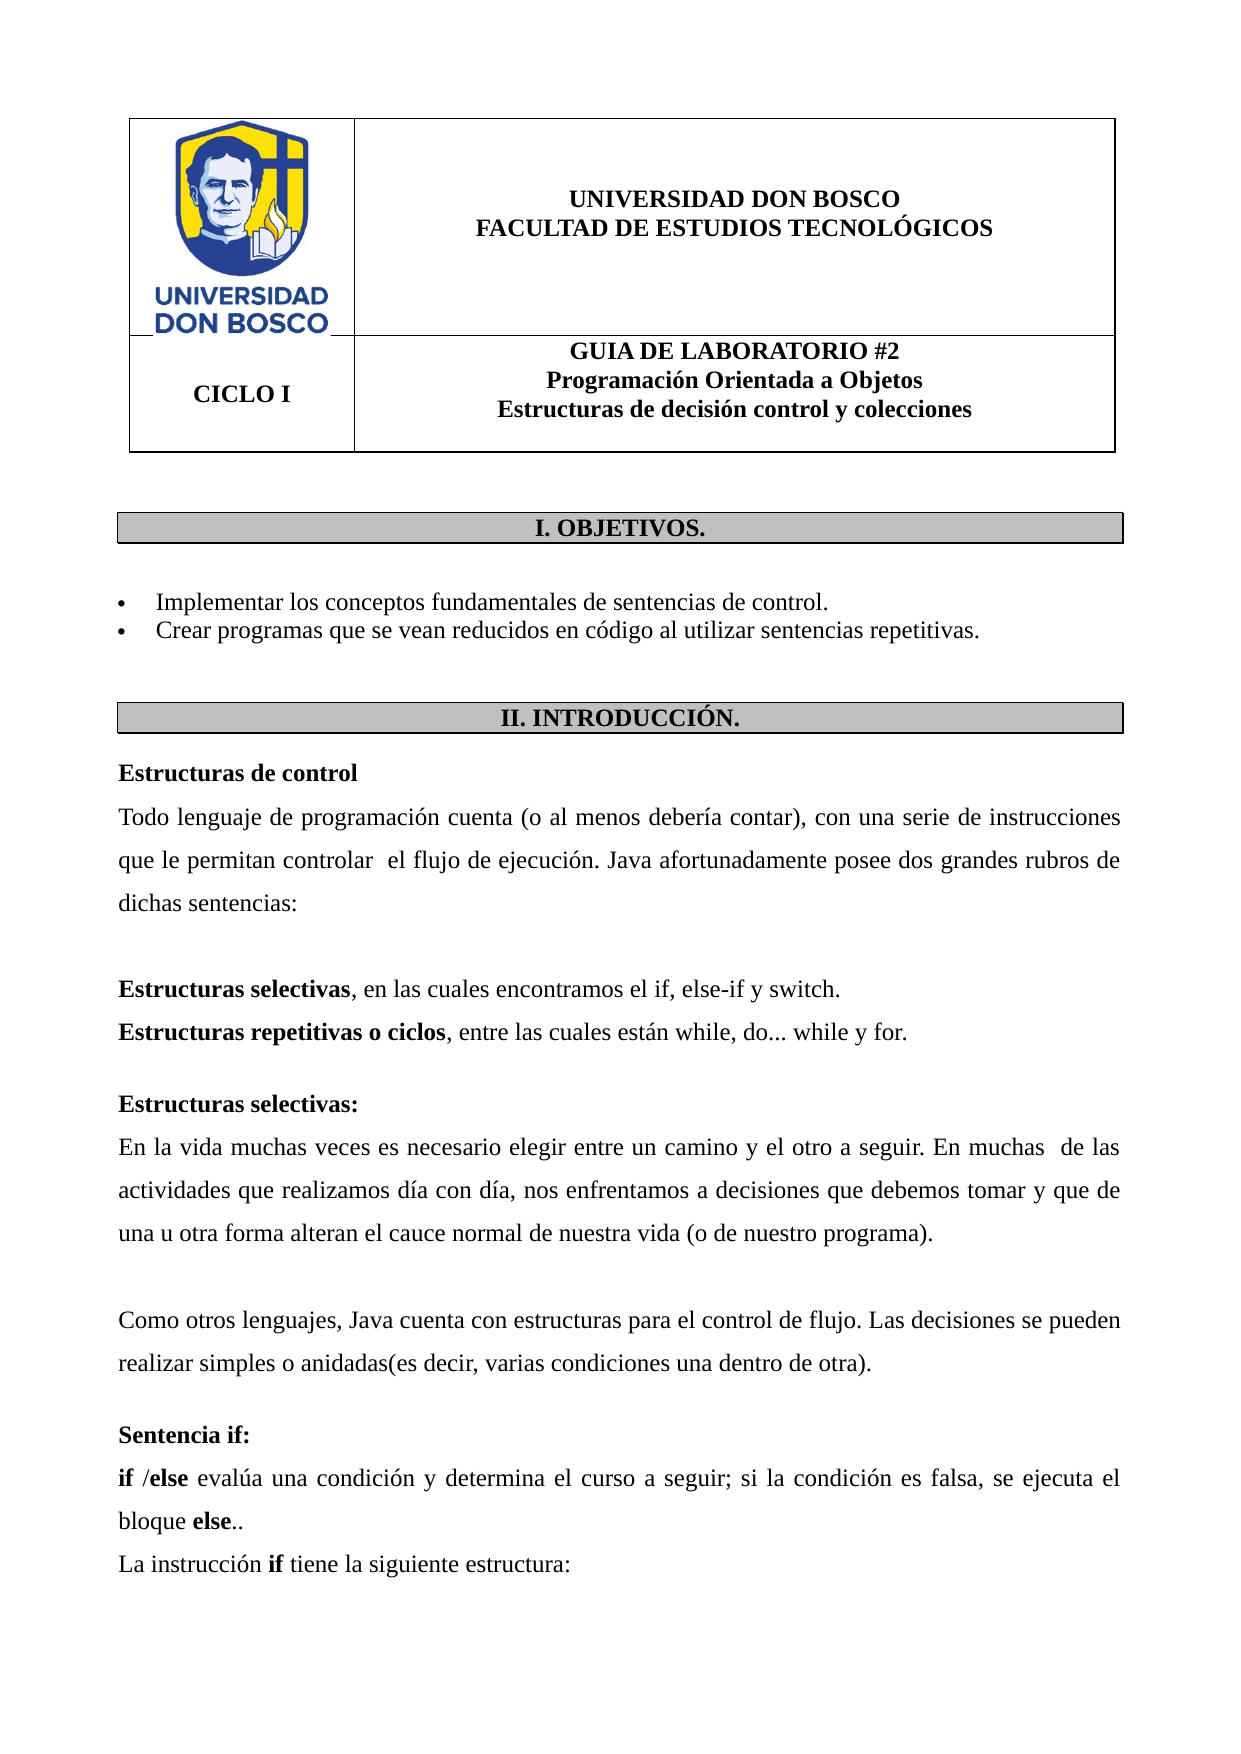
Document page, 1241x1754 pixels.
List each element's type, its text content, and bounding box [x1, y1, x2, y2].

table_header [331, 119, 354, 335]
text Como otros lenguajes, Java cuenta con estructuras para el control de flujo. Las decisiones se pueden realizar simples o anidadas(es decir, varias condiciones una dentro de otra). [118, 1305, 1122, 1377]
text Estructuras selectivas, en las cuales encontramos el if, else-if y switch. [118, 974, 1122, 1003]
list Implementar los conceptos fundamentales de sentencias de control. [118, 587, 1122, 615]
table_cell GUIA DE LABORATORIO #2 Programación Orientada a Objetos Estructuras de decisión control y colecciones [355, 336, 1114, 451]
text II. INTRODUCCIÓN. [118, 703, 1122, 732]
text if /else evalúa una condición y determina el curso a seguir; si la condición es falsa, se ejecuta el bloque else.. [118, 1463, 1122, 1535]
table_cell CICLO I [130, 336, 354, 451]
table_header [130, 119, 153, 335]
table_header UNIVERSIDAD DON BOSCO FACULTAD DE ESTUDIOS TECNOLÓGICOS [355, 119, 1114, 335]
list Crear programas que se vean reducidos en código al utilizar sentencias repetitivas. [118, 615, 1122, 644]
text En la vida muchas veces es necesario elegir entre un camino y el otro a seguir. En muchas de las actividades que realizamos día con día, nos enfrentamos a decisiones que debemos tomar y que de una u otra forma alteran el cauce normal de nuestra vida (o de nuestro programa). [118, 1132, 1122, 1247]
text Todo lenguaje de programación cuenta (o al menos debería contar), con una serie de instrucciones que le permitan controlar el flujo de ejecución. Java afortunadamente posee dos grandes rubros de dichas sentencias: [118, 802, 1122, 917]
text Sentencia if: [118, 1420, 1122, 1448]
text Estructuras de control [118, 758, 1122, 787]
text I. OBJETIVOS. [118, 513, 1122, 542]
text La instrucción if tiene la siguiente estructura: [118, 1549, 1122, 1578]
text Estructuras selectivas: [118, 1089, 1122, 1118]
text Estructuras repetitivas o ciclos, entre las cuales están while, do... while y for. [118, 1017, 1122, 1046]
picture [153, 119, 331, 336]
